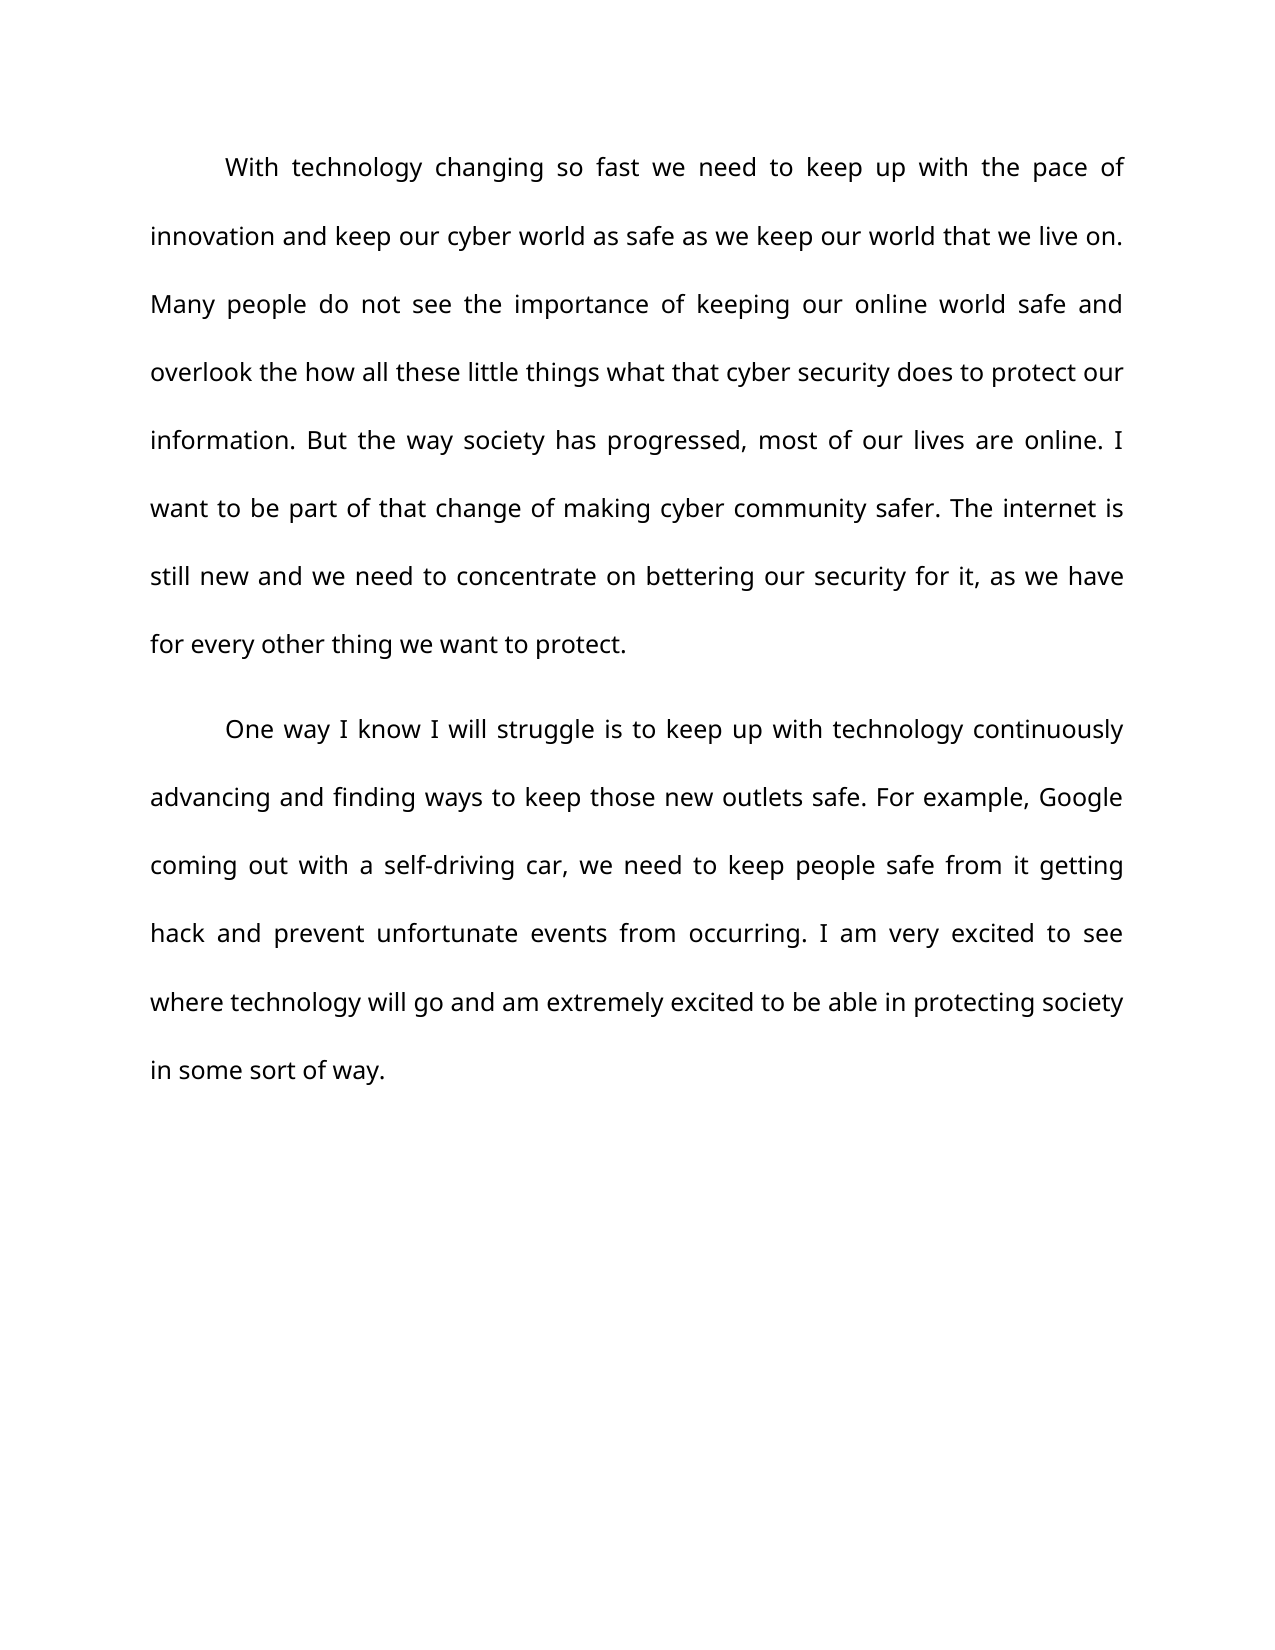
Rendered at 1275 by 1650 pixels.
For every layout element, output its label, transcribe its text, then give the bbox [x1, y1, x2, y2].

text With technology changing so fast we need to keep up with the pace of innovation and keep our cyber world as safe as we keep our world that we live on. Many people do not see the importance of keeping our online world safe and overlook the how all these little things what that cyber security does to protect our information. But the way society has progressed, most of our lives are online. I want to be part of that change of making cyber community safer. The internet is still new and we need to concentrate on bettering our security for it, as we have for every other thing we want to protect. [150, 150, 1125, 661]
text One way I know I will struggle is to keep up with technology continuously advancing and finding ways to keep those new outlets safe. For example, Google coming out with a self-driving car, we need to keep people safe from it getting hack and prevent unfortunate events from occurring. I am very excited to see where technology will go and am extremely excited to be able in protecting society in some sort of way. [150, 712, 1125, 1086]
